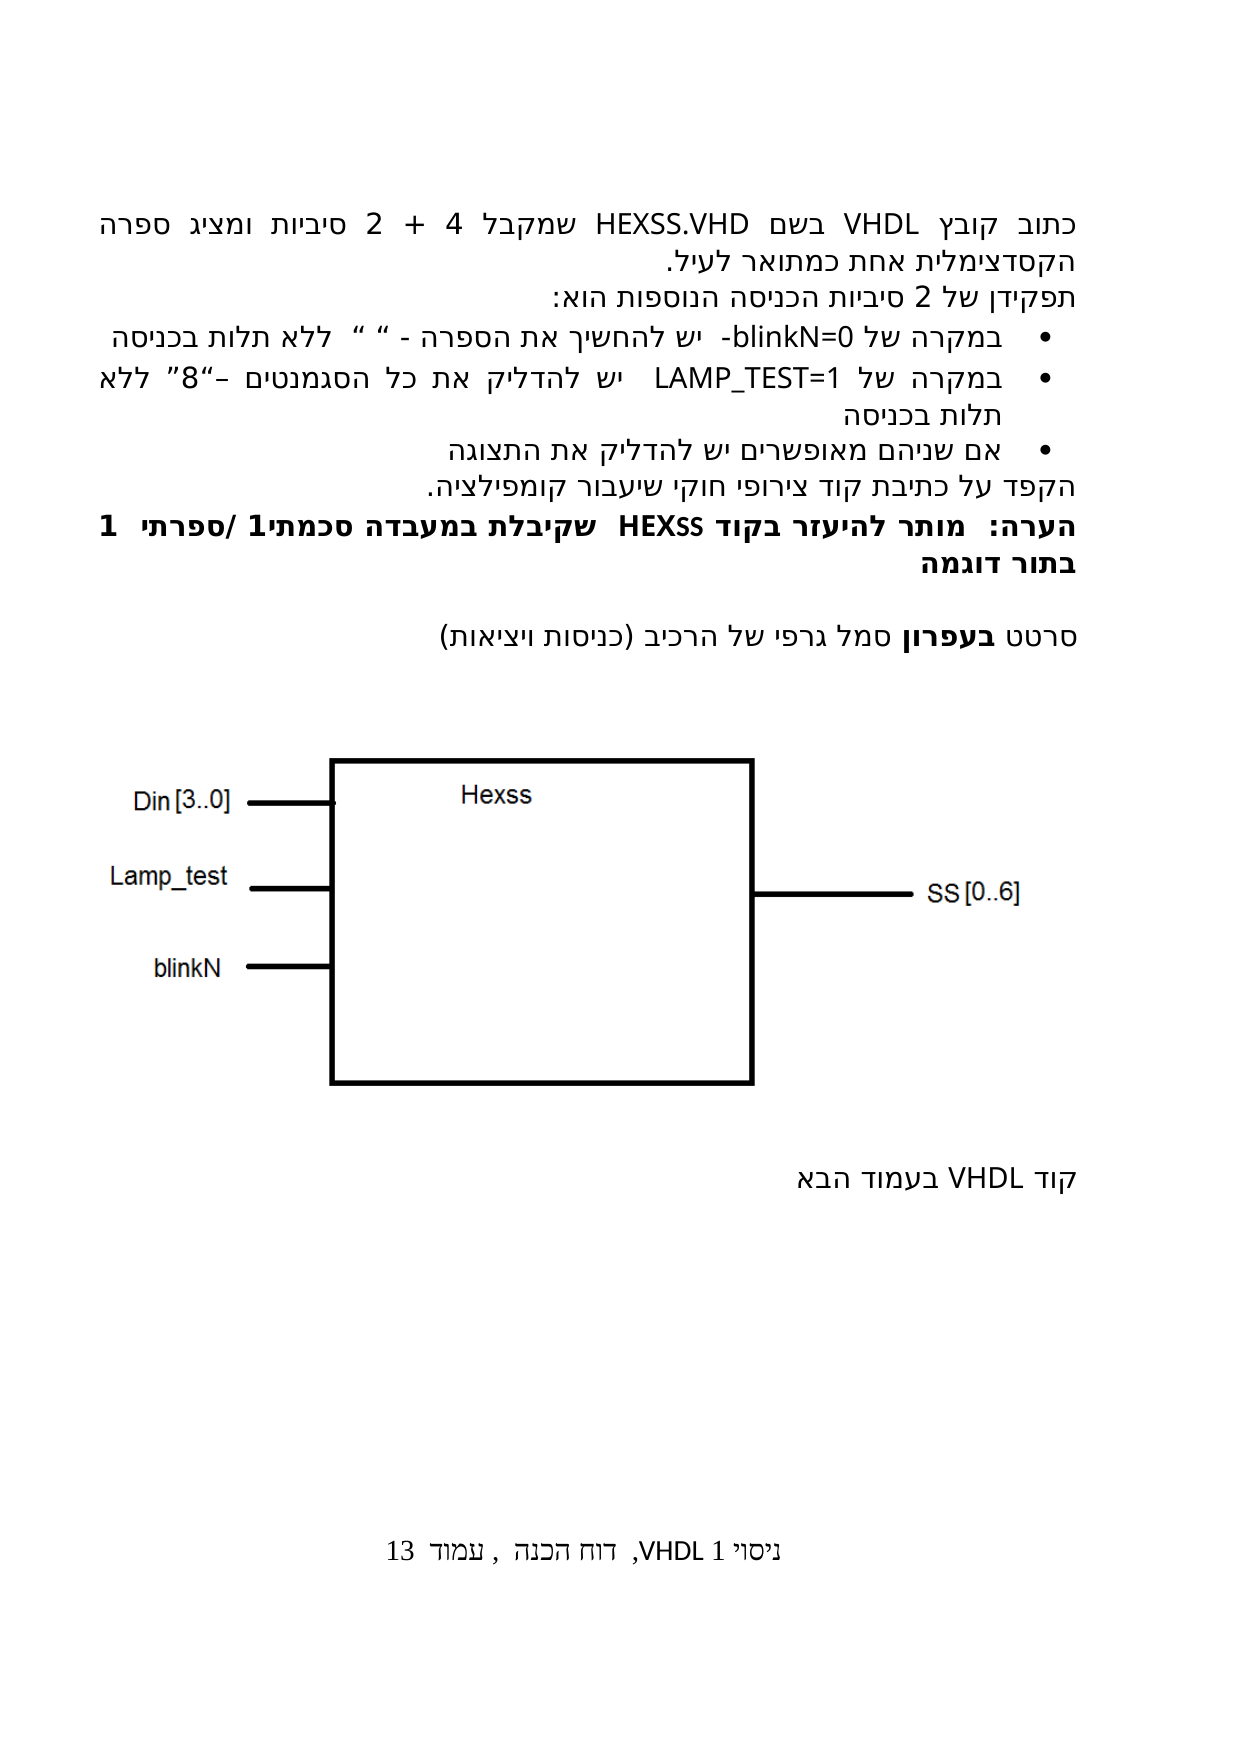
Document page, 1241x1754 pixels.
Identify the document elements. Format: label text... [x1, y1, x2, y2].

list אם שניהם מאופשרים יש להדליק את התצוגה [98, 433, 1040, 467]
text כתוב קובץ VHDL בשם HEXSS.VHD שמקבל 4 + 2 סיביות ומציג ספרה הקסדצימלית אחת כמתואר לעיל. [98, 203, 1077, 278]
text קוד VHDL בעמוד הבא [194, 1158, 1078, 1197]
text תפקידן של 2 סיביות הכניסה הנוספות הוא: [98, 280, 1077, 314]
text הערה: מותר להיעזר בקוד HEXSS שקיבלת במעבדה סכמתי1 /ספרתי 1 בתור דוגמה [98, 505, 1077, 580]
text הקפד על כתיבת קוד צירופי חוקי שיעבור קומפילציה. [98, 469, 1077, 503]
picture [75, 697, 1078, 1156]
list במקרה של LAMP_TEST=1 יש להדליק את כל הסגמנטים –“8” ללא תלות בכניסה [98, 357, 1040, 432]
text סרטט בעפרון סמל גרפי של הרכיב (כניסות ויציאות) [194, 619, 1078, 653]
list במקרה של blinkN=0- יש להחשיך את הספרה - “ “ ללא תלות בכניסה [98, 316, 1040, 356]
